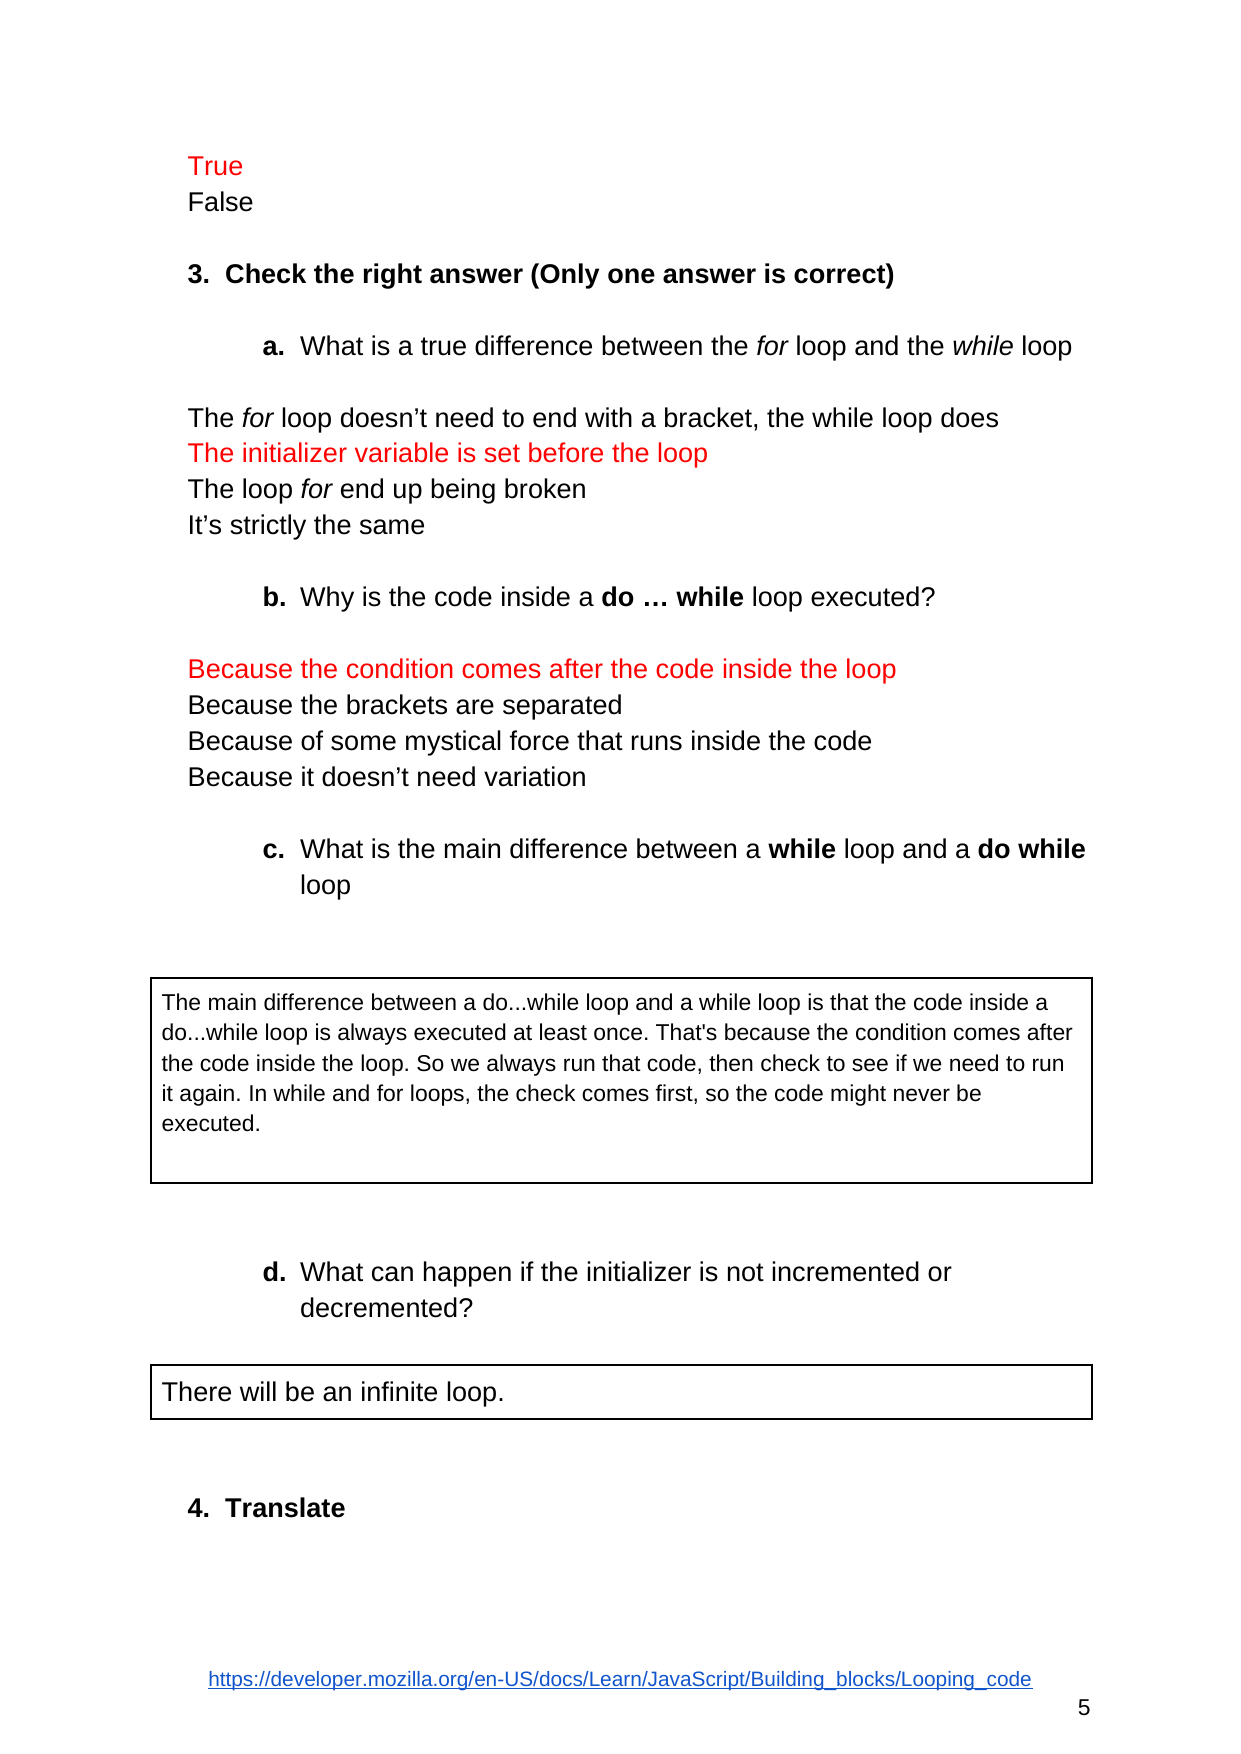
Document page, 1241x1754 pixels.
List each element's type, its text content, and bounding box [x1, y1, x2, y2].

table_header The main difference between a do...while loop and a while loop is that the code inside a do...while loop is always executed at least once. That's because the condition comes after the code inside the loop. So we always run that code, then check to see if we need to run it again. In while and for loops, the check comes first, so the code might never be executed. [152, 979, 1091, 1182]
list Because the brackets are separated [187, 689, 1090, 720]
list The for loop doesn’t need to end with a bracket, the while loop does [187, 402, 1090, 433]
list Because of some mystical force that runs inside the code [187, 725, 1090, 756]
list Because the condition comes after the code inside the loop [187, 653, 1090, 684]
list Translate [187, 1492, 1090, 1523]
list True [187, 150, 1090, 181]
list What is the main difference between a while loop and a do while loop [262, 833, 1090, 900]
list False [187, 186, 1090, 217]
list The loop for end up being broken [187, 473, 1090, 505]
list What can happen if the initializer is not incremented or decremented? [262, 1256, 1090, 1323]
table_header There will be an infinite loop. [152, 1366, 1091, 1418]
list Check the right answer (Only one answer is correct) [187, 258, 1090, 289]
list What is a true difference between the for loop and the while loop [262, 330, 1090, 361]
list It’s strictly the same [187, 509, 1090, 541]
list Because it doesn’t need variation [187, 761, 1090, 792]
list The initializer variable is set before the loop [187, 437, 1090, 469]
list Why is the code inside a do … while loop executed? [262, 581, 1090, 612]
